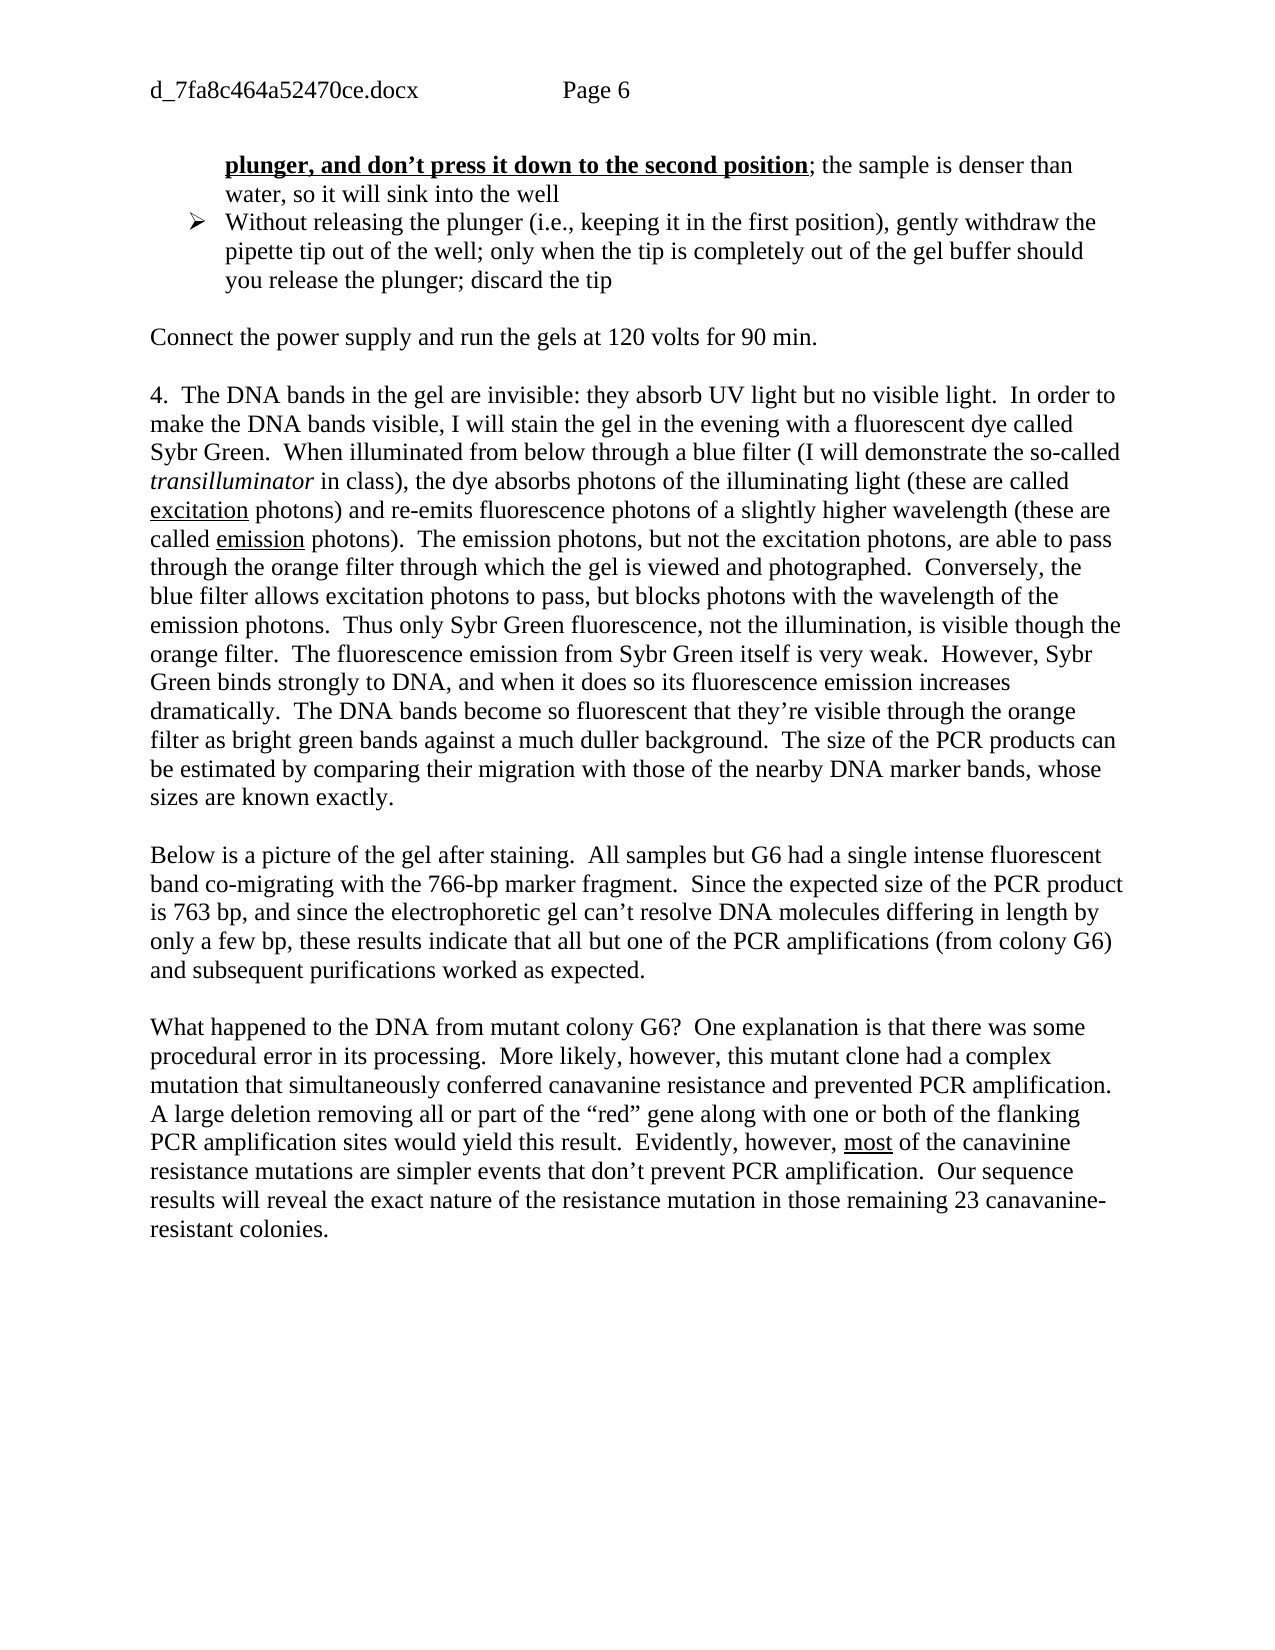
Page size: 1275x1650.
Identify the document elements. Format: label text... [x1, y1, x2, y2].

text Connect the power supply and run the gels at 120 volts for 90 min. [150, 322, 1125, 351]
text 4. The DNA bands in the gel are invisible: they absorb UV light but no visible light. In order to make the DNA bands visible, I will stain the gel in the evening with a fluorescent dye called Sybr Green. When illuminated from below through a blue filter (I will demonstrate the so-called transilluminator in class), the dye absorbs photons of the illuminating light (these are called excitation photons) and re-emits fluorescence photons of a slightly higher wavelength (these are called emission photons). The emission photons, but not the excitation photons, are able to pass through the orange filter through which the gel is viewed and photographed. Conversely, the blue filter allows excitation photons to pass, but blocks photons with the wavelength of the emission photons. Thus only Sybr Green fluorescence, not the illumination, is visible though the orange filter. The fluorescence emission from Sybr Green itself is very weak. However, Sybr Green binds strongly to DNA, and when it does so its fluorescence emission increases dramatically. The DNA bands become so fluorescent that they’re visible through the orange filter as bright green bands against a much duller background. The size of the PCR products can be estimated by comparing their migration with those of the nearby DNA marker bands, whose sizes are known exactly. [150, 380, 1125, 811]
text Below is a picture of the gel after staining. All samples but G6 had a single intense fluorescent band co-migrating with the 766-bp marker fragment. Since the expected size of the PCR product is 763 bp, and since the electrophoretic gel can’t resolve DNA molecules differing in length by only a few bp, these results indicate that all but one of the PCR amplifications (from colony G6) and subsequent purifications worked as expected. [150, 840, 1125, 984]
text What happened to the DNA from mutant colony G6? One explanation is that there was some procedural error in its processing. More likely, however, this mutant clone had a complex mutation that simultaneously conferred canavanine resistance and prevented PCR amplification. A large deletion removing all or part of the “red” gene along with one or both of the flanking PCR amplification sites would yield this result. Evidently, however, most of the canavinine resistance mutations are simpler events that don’t prevent PCR amplification. Our sequence results will reveal the exact nature of the resistance mutation in those remaining 23 canavanine-resistant colonies. [150, 1012, 1125, 1242]
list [187, 150, 1125, 207]
list Without releasing the plunger (i.e., keeping it in the first position), gently withdraw the pipette tip out of the well; only when the tip is completely out of the gel buffer should you release the plunger; discard the tip [187, 207, 1125, 294]
